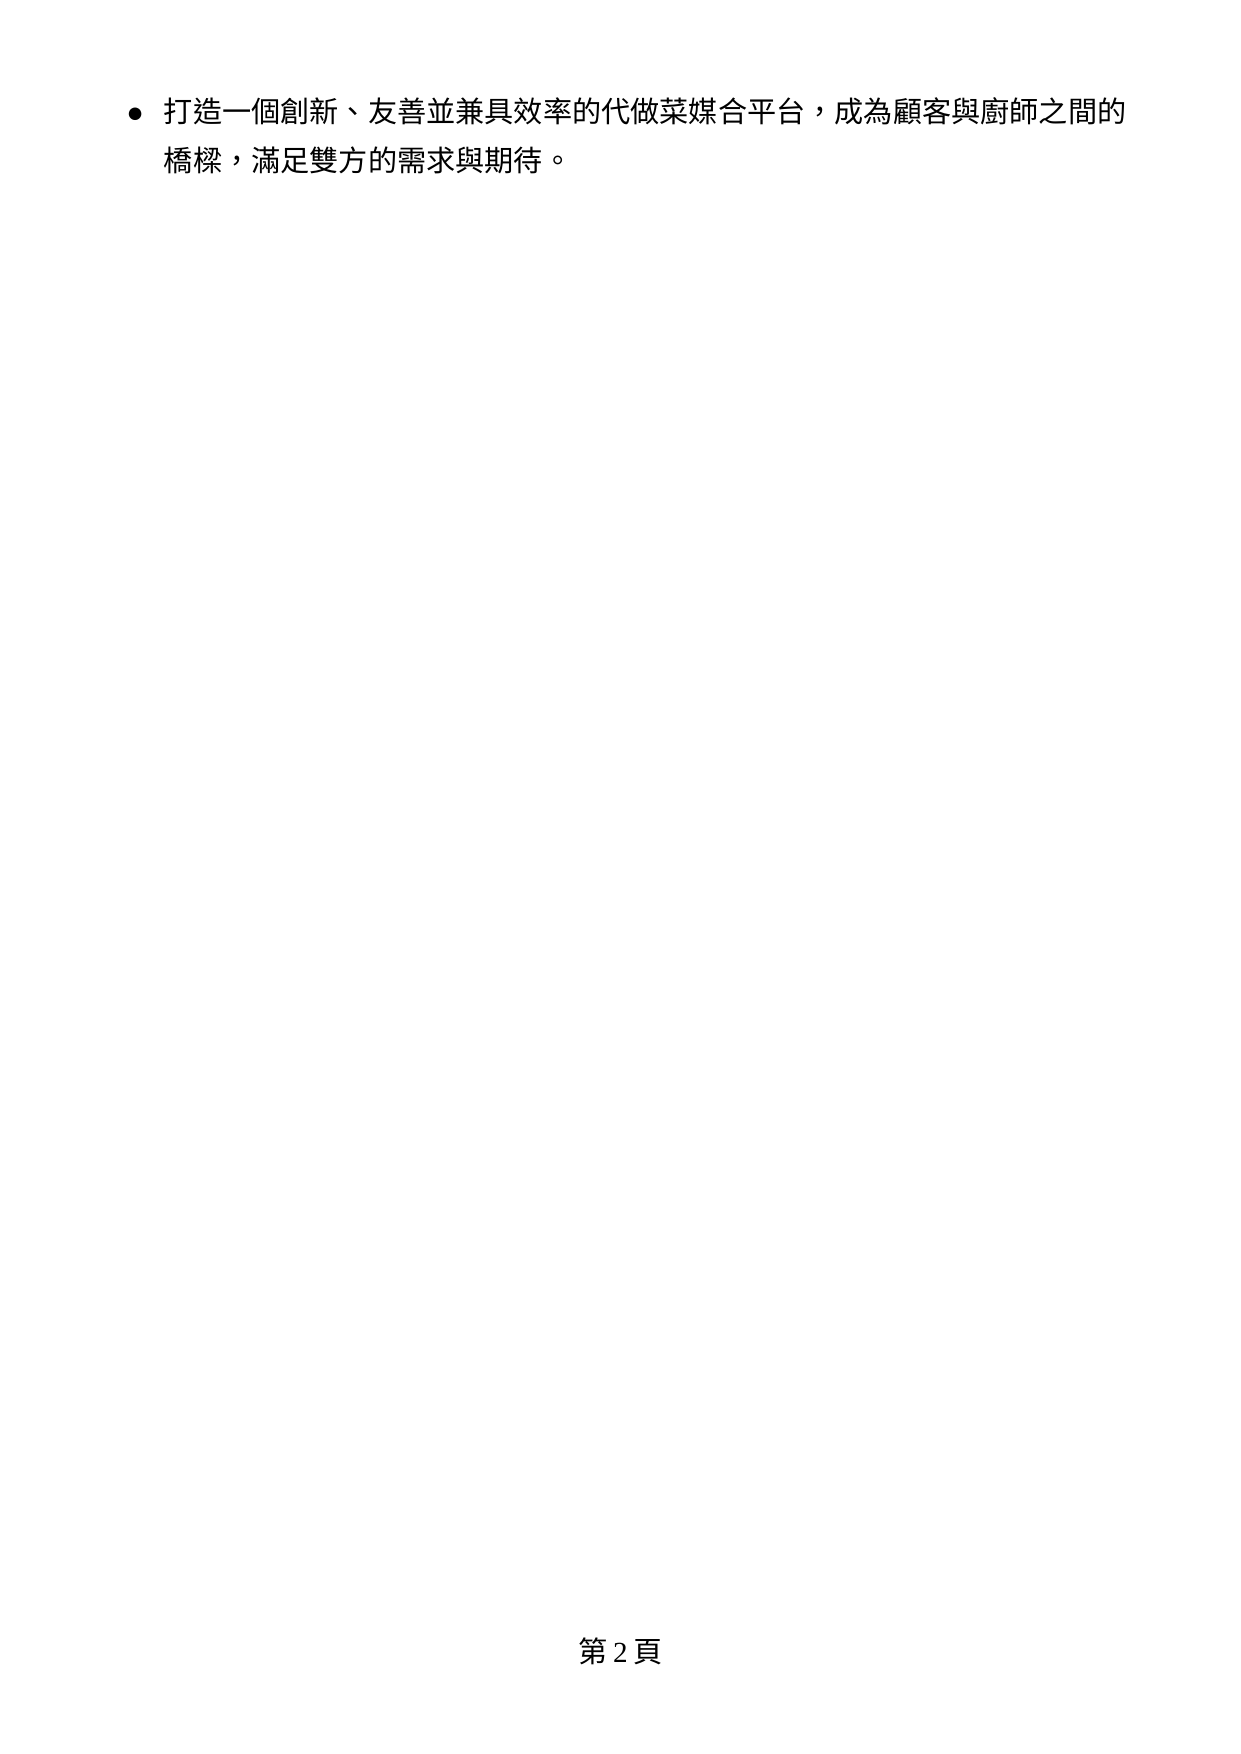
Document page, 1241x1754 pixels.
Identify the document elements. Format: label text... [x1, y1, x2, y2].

list 打造一個創新、友善並兼具效率的代做菜媒合平台，成為顧客與廚師之間的橋樑，滿足雙方的需求與期待。 [126, 89, 1152, 179]
